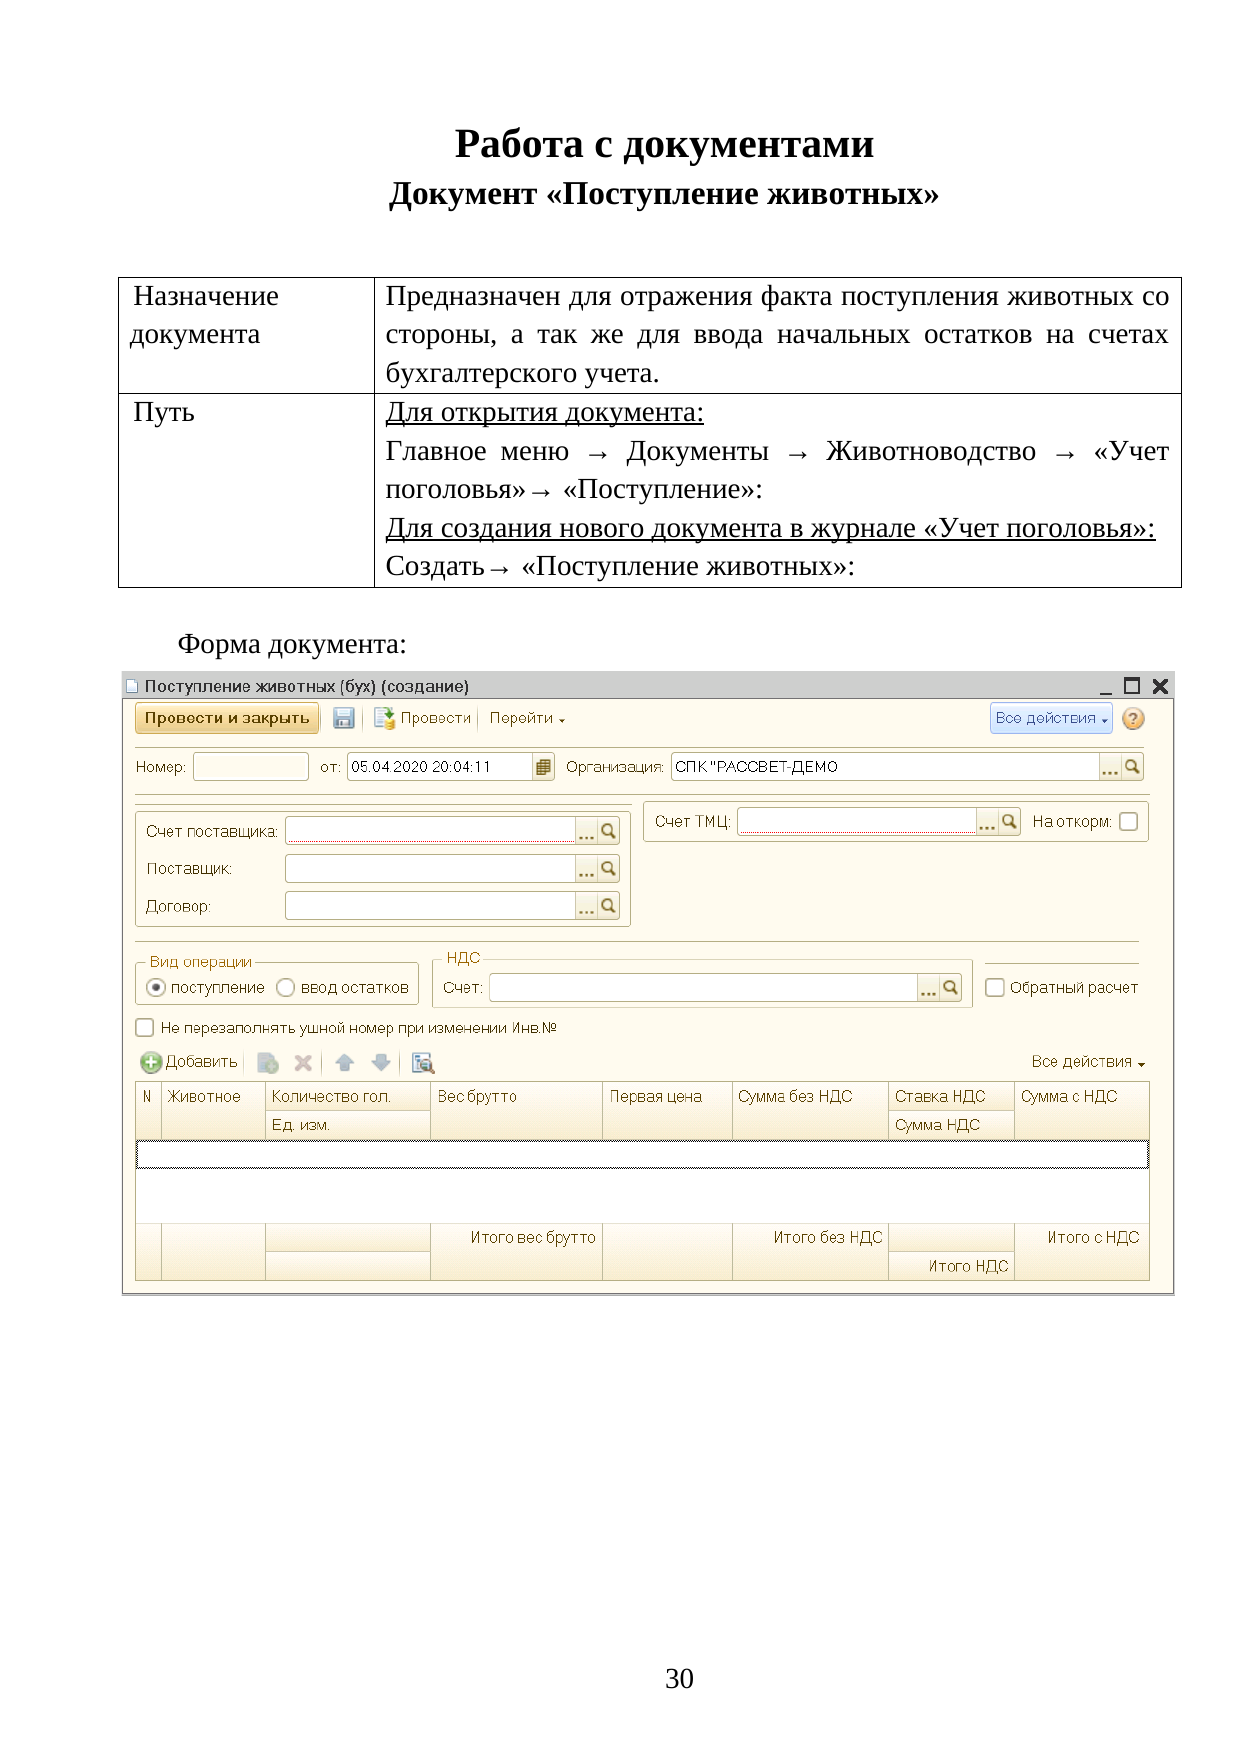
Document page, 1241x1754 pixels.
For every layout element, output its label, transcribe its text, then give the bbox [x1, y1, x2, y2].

subtitle Работа с документами [118, 118, 1181, 166]
picture [121, 671, 1175, 1296]
table_header Назначение документа [119, 278, 374, 393]
table_cell Путь [119, 394, 374, 587]
table_cell Для открытия документа: Главное меню → Документы → Животноводство → «Учет поголовья»→ «Поступление»: Для создания нового документа в журнале «Учет поголовья»: Создать→ «Поступление животных»: [375, 394, 1181, 587]
table_header Предназначен для отражения факта поступления животных со стороны, а так же для ввода начальных остатков на счетах бухгалтерского учета. [375, 278, 1181, 393]
subtitle Документ «Поступление животных» [118, 173, 1181, 212]
text Форма документа: [118, 627, 1181, 660]
